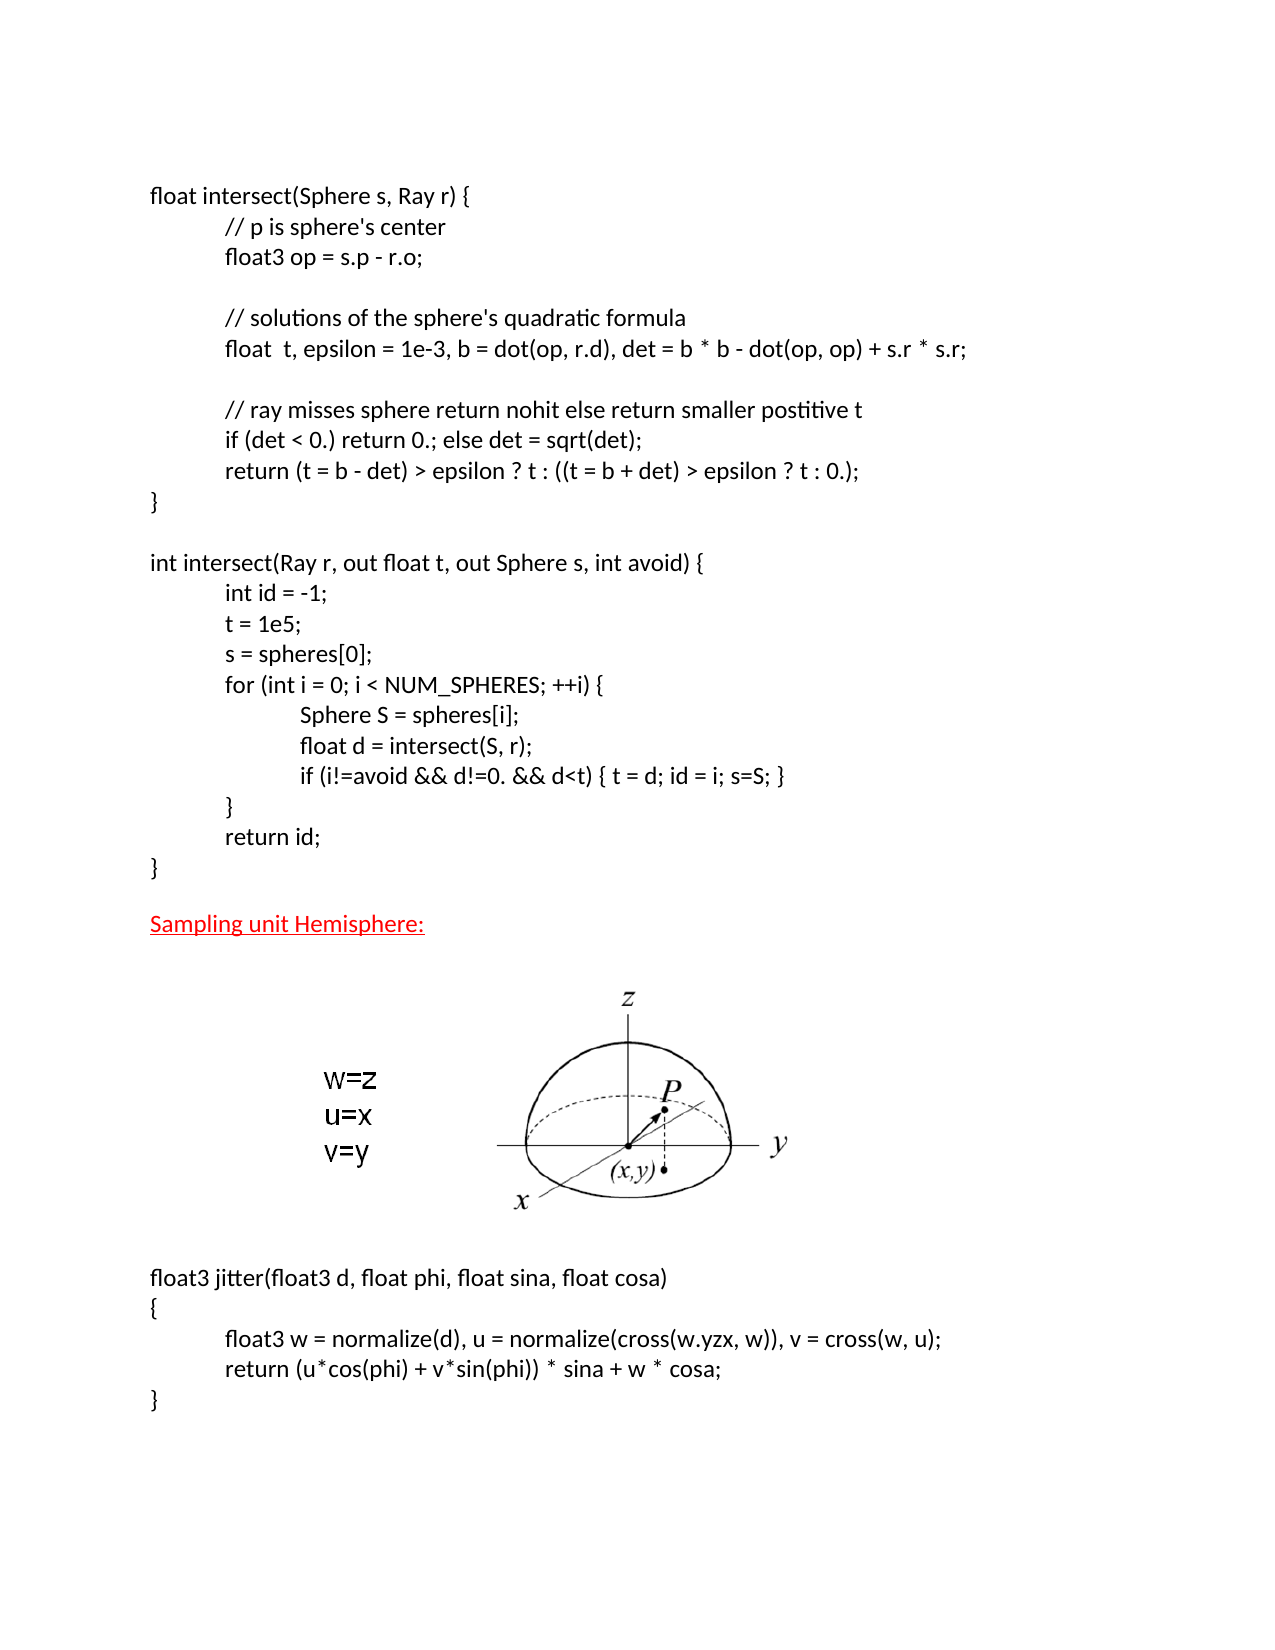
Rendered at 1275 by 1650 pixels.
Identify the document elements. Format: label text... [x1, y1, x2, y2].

text return id; [150, 821, 1125, 852]
text } [150, 791, 1125, 821]
text if (i!=avoid && d!=0. && d<t) { t = d; id = i; s=S; } [150, 760, 1125, 791]
text float d = intersect(S, r); [150, 730, 1125, 760]
text Sampling unit Hemisphere: [150, 908, 1125, 938]
text float3 op = s.p - r.o; [150, 242, 1125, 272]
text } [150, 1384, 1125, 1414]
text // ray misses sphere return nohit else return smaller postitive t [225, 364, 1125, 425]
text { [150, 1292, 1125, 1323]
text // solutions of the sphere's quadratic formula [225, 272, 1125, 333]
text float t, epsilon = 1e-3, b = dot(op, r.d), det = b * b - dot(op, op) + s.r * s.r; [225, 333, 1125, 364]
text Sphere S = spheres[i]; [150, 699, 1125, 730]
text // p is sphere's center [150, 211, 1125, 242]
text int id = -1; [150, 577, 1125, 608]
text float3 jitter(float3 d, float phi, float sina, float cosa) [150, 1262, 1125, 1292]
text float intersect(Sphere s, Ray r) { [150, 150, 1125, 211]
text t = 1e5; [150, 608, 1125, 638]
text float3 w = normalize(d), u = normalize(cross(w.yzx, w)), v = cross(w, u); [150, 1323, 1125, 1353]
text for (int i = 0; i < NUM_SPHERES; ++i) { [150, 669, 1125, 699]
text } [150, 852, 1125, 882]
text } [150, 486, 1125, 516]
text int intersect(Ray r, out float t, out Sphere s, int avoid) { [150, 516, 1125, 577]
text if (det < 0.) return 0.; else det = sqrt(det); return (t = b - det) > epsilon ? t : ((t = b + det) > epsilon ? t : 0.); [150, 425, 1125, 486]
text return (u*cos(phi) + v*sin(phi)) * sina + w * cosa; [150, 1353, 1125, 1384]
picture [300, 963, 849, 1262]
text s = spheres[0]; [150, 638, 1125, 669]
